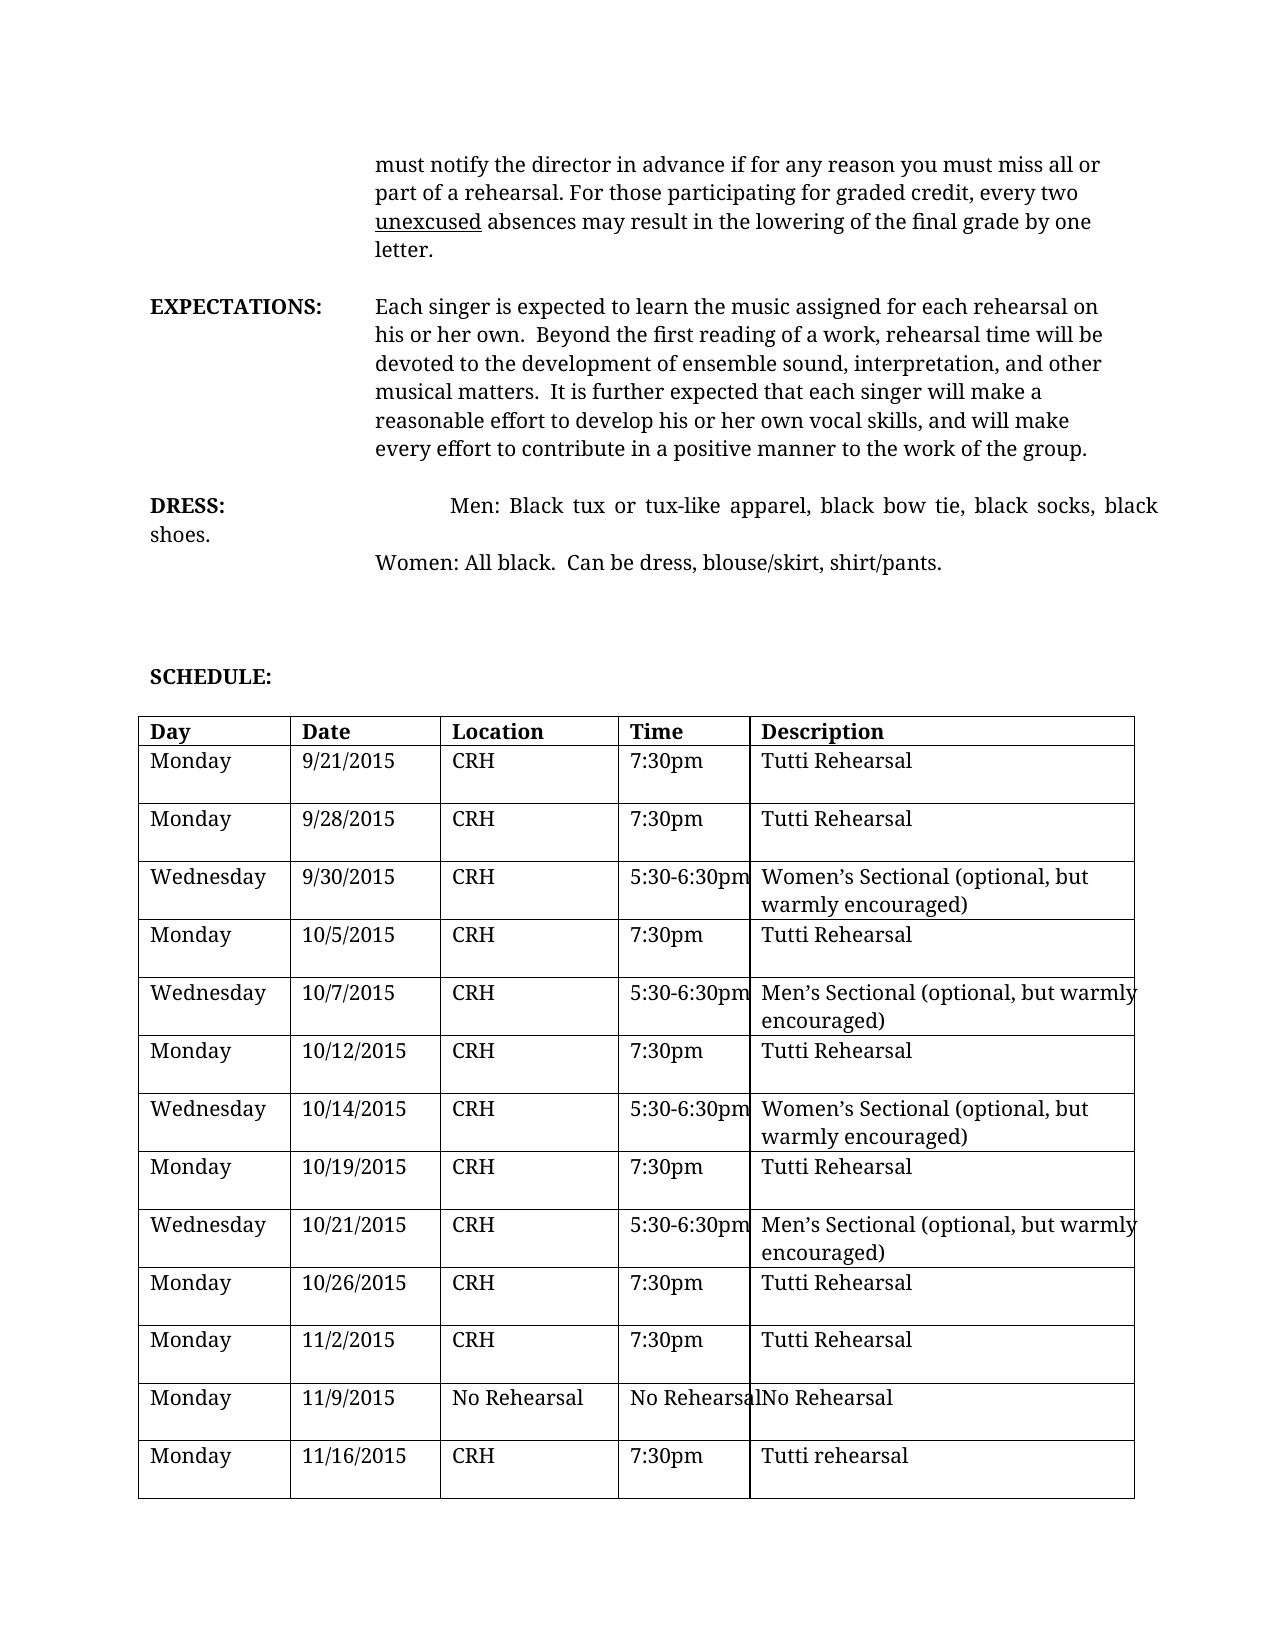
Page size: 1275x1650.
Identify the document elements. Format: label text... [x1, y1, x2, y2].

table_header Description [751, 717, 1134, 745]
table_cell 5:30-6:30pm [619, 1210, 749, 1267]
table_cell Monday [139, 920, 290, 977]
table_cell Monday [139, 1152, 290, 1209]
table_cell Monday [139, 1268, 290, 1324]
table_cell Wednesday [139, 862, 290, 919]
table_cell CRH [441, 1152, 618, 1209]
text EXPECTATIONS: Each singer is expected to learn the music assigned for each rehearsal on his or her own. Beyond the first reading of a work, rehearsal time will be devoted to the development of ensemble sound, interpretation, and other musical matters. It is further expected that each singer will make a reasonable effort to develop his or her own vocal skills, and will make every effort to contribute in a positive manner to the work of the group. [150, 292, 1125, 463]
table_cell 9/21/2015 [291, 746, 440, 803]
table_cell Tutti Rehearsal [751, 804, 1134, 861]
table_cell Tutti Rehearsal [751, 1268, 1134, 1324]
table_cell Monday [139, 1441, 290, 1498]
table_cell 7:30pm [619, 1441, 749, 1498]
table_cell 7:30pm [619, 1152, 749, 1209]
table_cell CRH [441, 978, 618, 1035]
text DRESS: Men: Black tux or tux-like apparel, black bow tie, black socks, black shoes. [150, 491, 1159, 548]
text SCHEDULE: [150, 662, 1125, 690]
table_cell CRH [441, 1210, 618, 1267]
table_cell 7:30pm [619, 1326, 749, 1382]
table_cell 7:30pm [619, 804, 749, 861]
table_cell CRH [441, 920, 618, 977]
table_cell 11/16/2015 [291, 1441, 440, 1498]
text Women: All black. Can be dress, blouse/skirt, shirt/pants. [150, 548, 1125, 577]
table_cell Tutti Rehearsal [751, 746, 1134, 803]
table_cell 10/21/2015 [291, 1210, 440, 1267]
table_cell No Rehearsal [441, 1384, 618, 1440]
table_cell No Rehearsal [751, 1384, 1134, 1440]
table_cell CRH [441, 1094, 618, 1151]
table_cell 9/28/2015 [291, 804, 440, 861]
table_cell 5:30-6:30pm [619, 1094, 749, 1151]
table_header Date [291, 717, 440, 745]
table_cell Tutti Rehearsal [751, 920, 1134, 977]
table_cell Monday [139, 1384, 290, 1440]
table_cell Monday [139, 1036, 290, 1093]
table_cell 7:30pm [619, 746, 749, 803]
table_cell Women’s Sectional (optional, but warmly encouraged) [751, 862, 1134, 919]
table_cell 7:30pm [619, 920, 749, 977]
table_cell 10/14/2015 [291, 1094, 440, 1151]
table_cell 9/30/2015 [291, 862, 440, 919]
table_cell Men’s Sectional (optional, but warmly encouraged) [751, 1210, 1134, 1267]
table_cell CRH [441, 1036, 618, 1093]
table_cell Tutti rehearsal [751, 1441, 1134, 1498]
table_cell 10/12/2015 [291, 1036, 440, 1093]
table_cell Men’s Sectional (optional, but warmly encouraged) [751, 978, 1134, 1035]
table_header Time [619, 717, 749, 745]
table_cell 10/7/2015 [291, 978, 440, 1035]
table_cell CRH [441, 862, 618, 919]
table_cell 11/2/2015 [291, 1326, 440, 1382]
table_cell 7:30pm [619, 1036, 749, 1093]
table_cell 7:30pm [619, 1268, 749, 1324]
table_cell CRH [441, 1441, 618, 1498]
table_cell 5:30-6:30pm [619, 862, 749, 919]
table_cell Monday [139, 746, 290, 803]
table_cell 10/26/2015 [291, 1268, 440, 1324]
table_cell Women’s Sectional (optional, but warmly encouraged) [751, 1094, 1134, 1151]
table_cell Monday [139, 804, 290, 861]
table_cell Wednesday [139, 1094, 290, 1151]
table_cell Monday [139, 1326, 290, 1382]
table_cell Tutti Rehearsal [751, 1326, 1134, 1382]
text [150, 150, 1125, 264]
table_cell 5:30-6:30pm [619, 978, 749, 1035]
table_cell Wednesday [139, 1210, 290, 1267]
table_cell 10/5/2015 [291, 920, 440, 977]
table_cell Wednesday [139, 978, 290, 1035]
table_cell 10/19/2015 [291, 1152, 440, 1209]
table_cell CRH [441, 804, 618, 861]
table_cell CRH [441, 1268, 618, 1324]
table_cell 11/9/2015 [291, 1384, 440, 1440]
table_cell CRH [441, 1326, 618, 1382]
table_cell No Rehearsal [619, 1384, 749, 1440]
table_header Day [139, 717, 290, 745]
table_header Location [441, 717, 618, 745]
table_cell Tutti Rehearsal [751, 1036, 1134, 1093]
table_cell Tutti Rehearsal [751, 1152, 1134, 1209]
table_cell CRH [441, 746, 618, 803]
